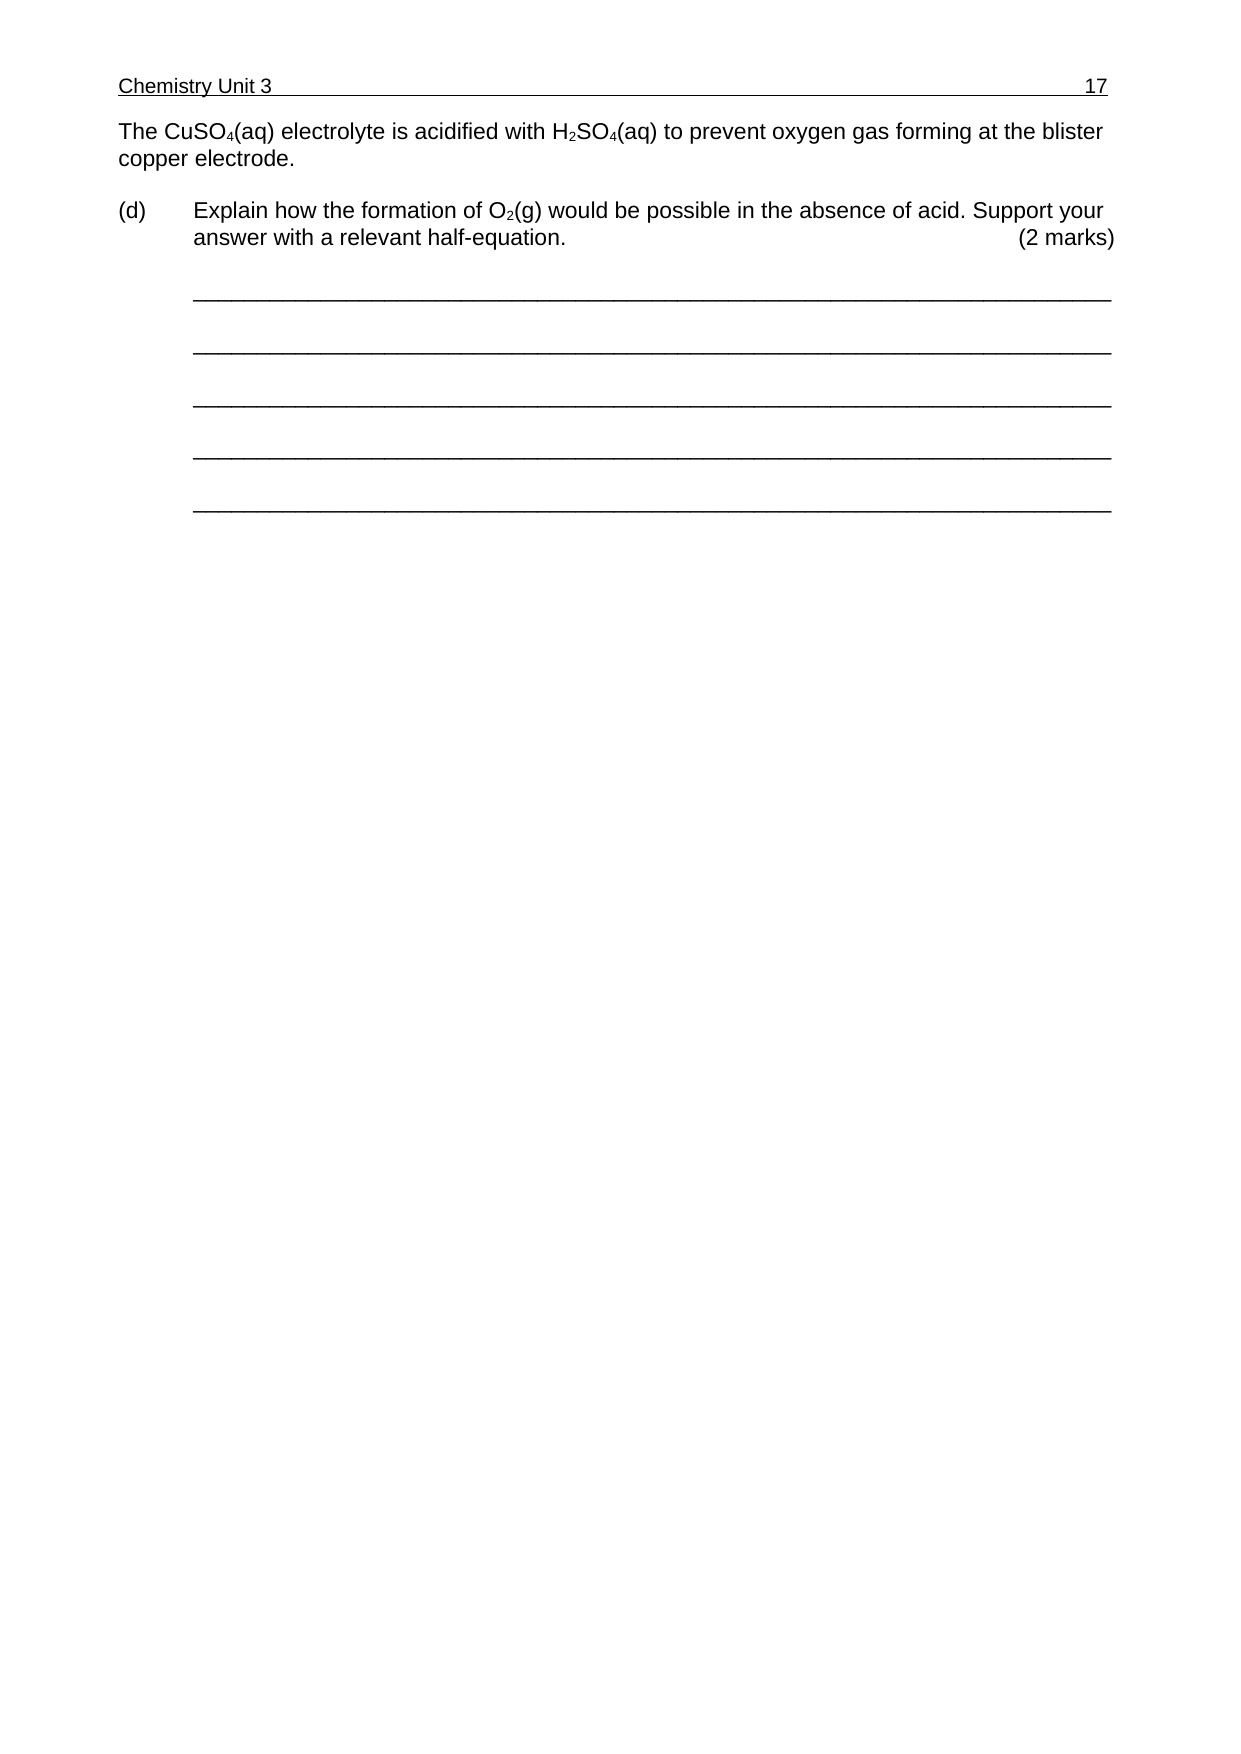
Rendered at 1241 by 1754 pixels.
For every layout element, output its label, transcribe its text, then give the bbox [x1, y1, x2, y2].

text ________________________________________________________________________ [118, 329, 1122, 355]
text ________________________________________________________________________ [118, 382, 1122, 408]
text ________________________________________________________________________ [118, 487, 1122, 513]
text The CuSO4(aq) electrolyte is acidified with H2SO4(aq) to prevent oxygen gas forming at the blister copper electrode. [118, 118, 1122, 171]
text ________________________________________________________________________ [118, 434, 1122, 461]
text (d) Explain how the formation of O2(g) would be possible in the absence of acid. Support your answer with a relevant half-equation. (2 marks) [118, 197, 1122, 250]
text ________________________________________________________________________ [118, 276, 1122, 303]
